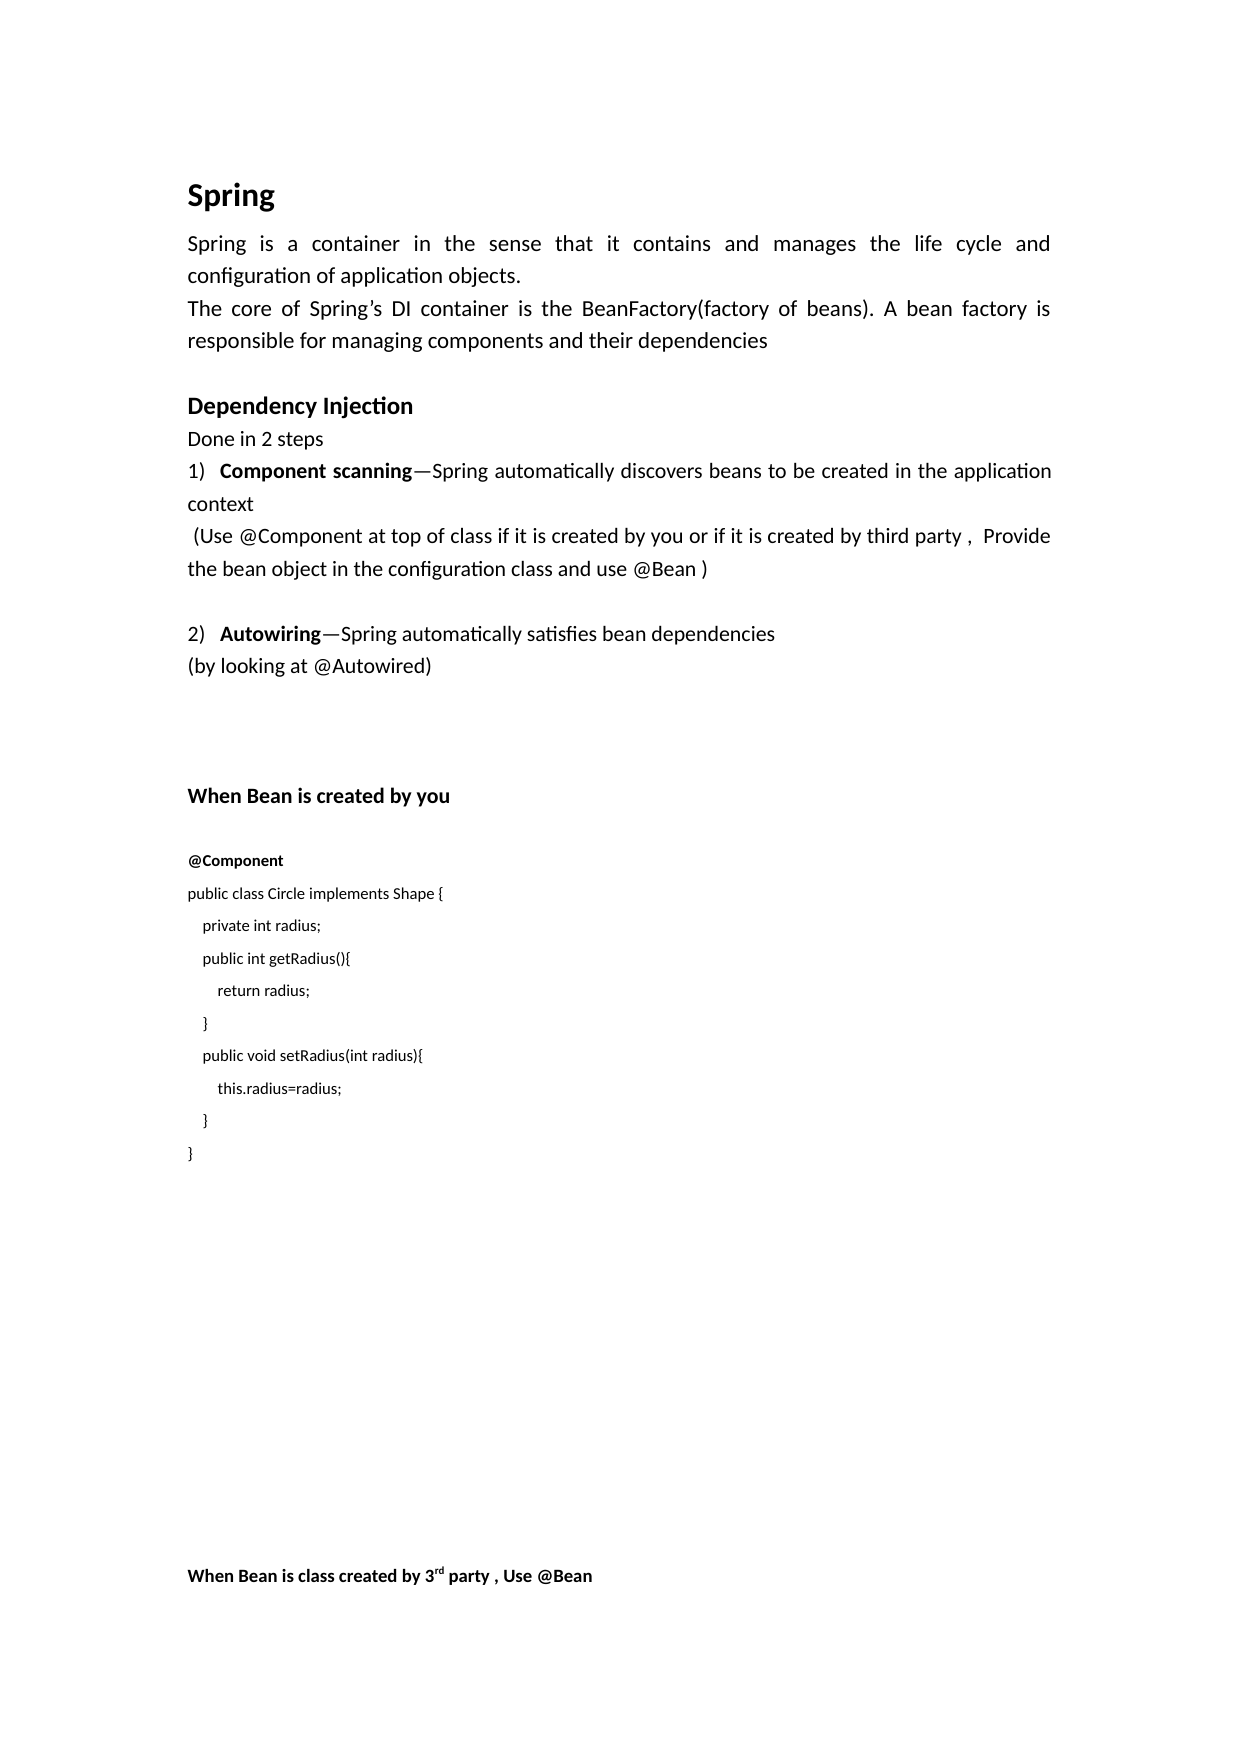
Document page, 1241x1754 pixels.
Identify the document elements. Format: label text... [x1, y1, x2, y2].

text Spring is a container in the sense that it contains and manages the life cycle and configuration of application objects. [187, 227, 1053, 292]
text } [187, 1007, 1053, 1039]
text Spring [187, 162, 1053, 227]
text Done in 2 steps [187, 422, 1053, 454]
text } [187, 1104, 1053, 1137]
text When Bean is created by you [187, 779, 1053, 812]
text @Component [187, 844, 1053, 877]
text public int getRadius(){ [187, 942, 1053, 974]
text return radius; [187, 974, 1053, 1007]
text public void setRadius(int radius){ [187, 1039, 1053, 1072]
text public class Circle implements Shape { [187, 877, 1053, 909]
list Autowiring—Spring automatically satisfies bean dependencies [187, 617, 1053, 649]
text When Bean is class created by 3rd party , Use @Bean [187, 1559, 1053, 1592]
text } [187, 1137, 1053, 1169]
text this.radius=radius; [187, 1072, 1053, 1104]
list (Use @Component at top of class if it is created by you or if it is created by third party , Provide the bean object in the configuration class and use @Bean ) [187, 519, 1053, 584]
text private int radius; [187, 909, 1053, 942]
list (by looking at @Autowired) [187, 649, 1053, 682]
text The core of Spring’s DI container is the BeanFactory(factory of beans). A bean factory is responsible for managing components and their dependencies [187, 292, 1053, 357]
list Component scanning—Spring automatically discovers beans to be created in the application context [187, 454, 1053, 519]
text Dependency Injection [187, 389, 1053, 422]
